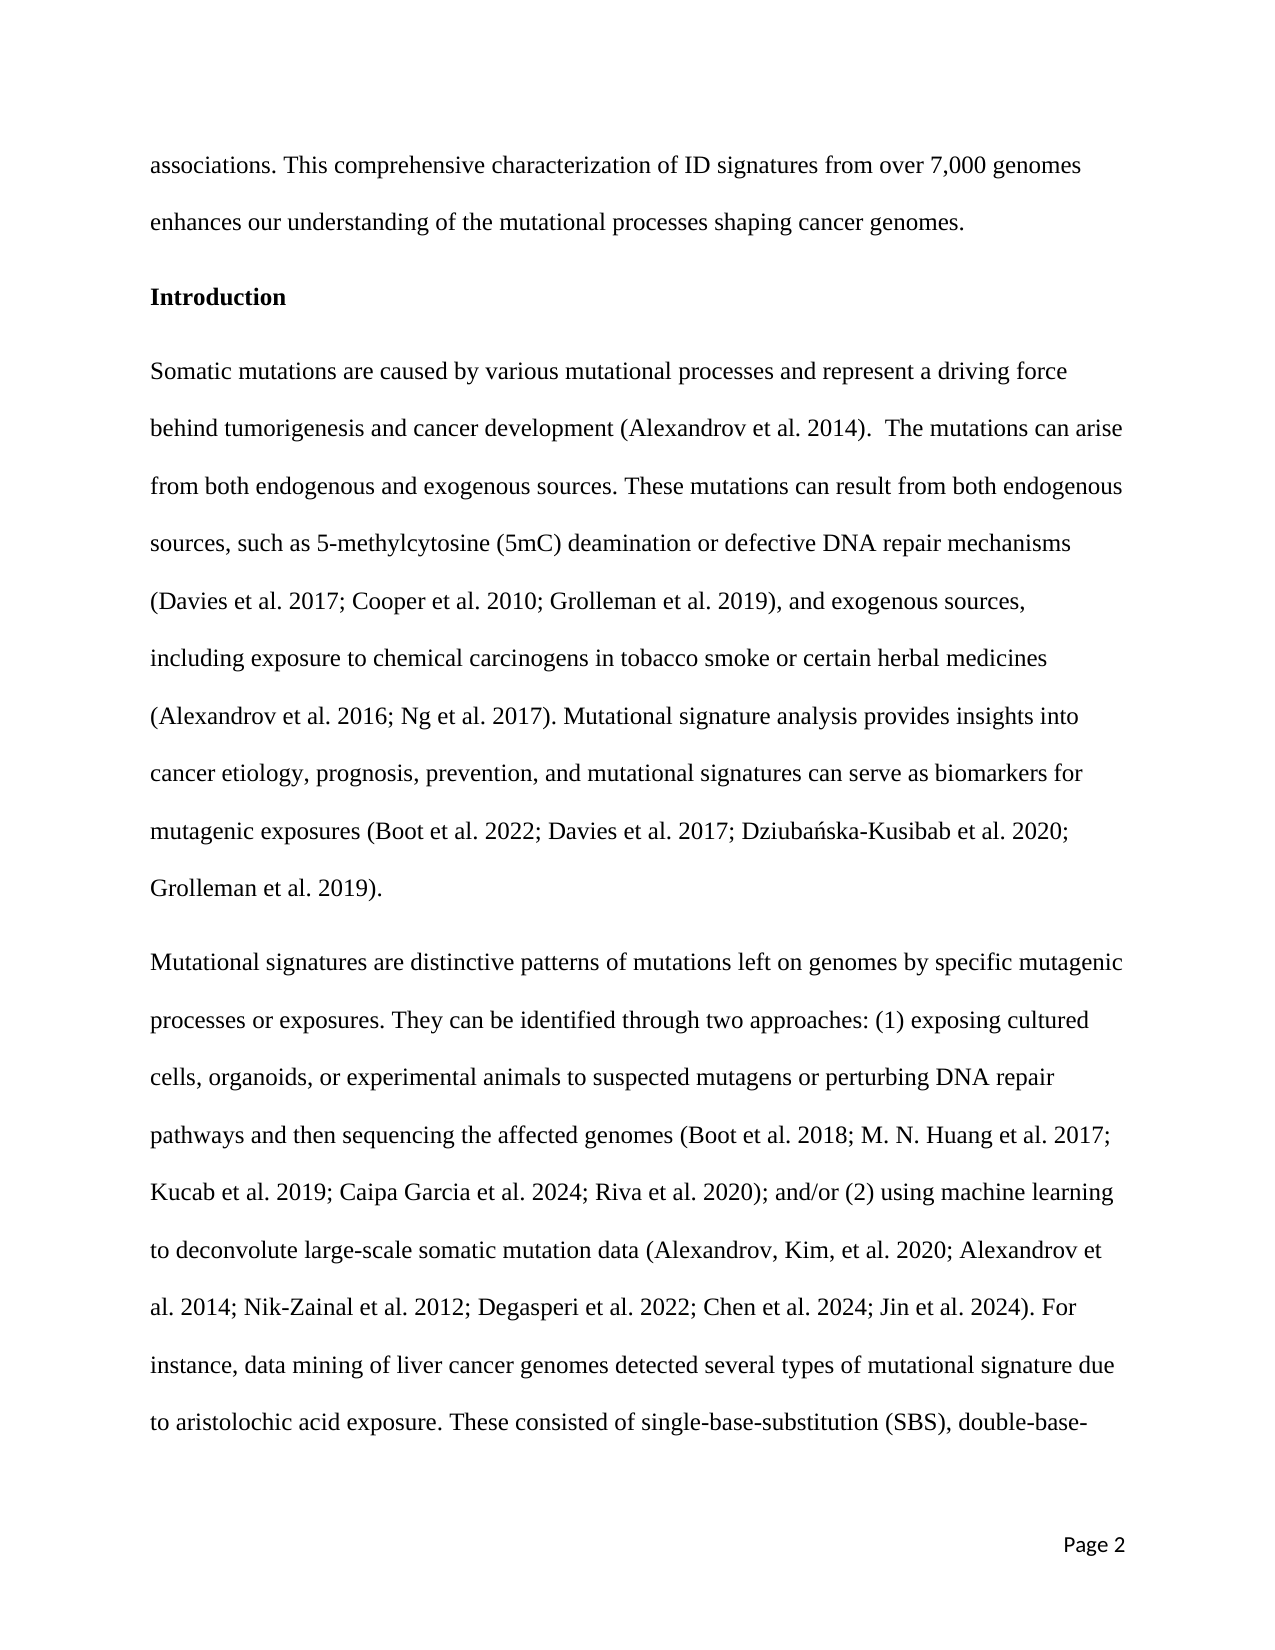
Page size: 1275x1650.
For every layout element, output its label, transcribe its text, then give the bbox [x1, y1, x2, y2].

text Introduction [150, 282, 1125, 310]
text Somatic mutations are caused by various mutational processes and represent a driving force behind tumorigenesis and cancer development (Alexandrov et al. 2014). The mutations can arise from both endogenous and exogenous sources. These mutations can result from both endogenous sources, such as 5-methylcytosine (5mC) deamination or defective DNA repair mechanisms (Davies et al. 2017; Cooper et al. 2010; Grolleman et al. 2019), and exogenous sources, including exposure to chemical carcinogens in tobacco smoke or certain herbal medicines (Alexandrov et al. 2016; Ng et al. 2017). Mutational signature analysis provides insights into cancer etiology, prognosis, prevention, and mutational signatures can serve as biomarkers for mutagenic exposures (Boot et al. 2022; Davies et al. 2017; Dziubańska-Kusibab et al. 2020; Grolleman et al. 2019). [150, 356, 1125, 902]
